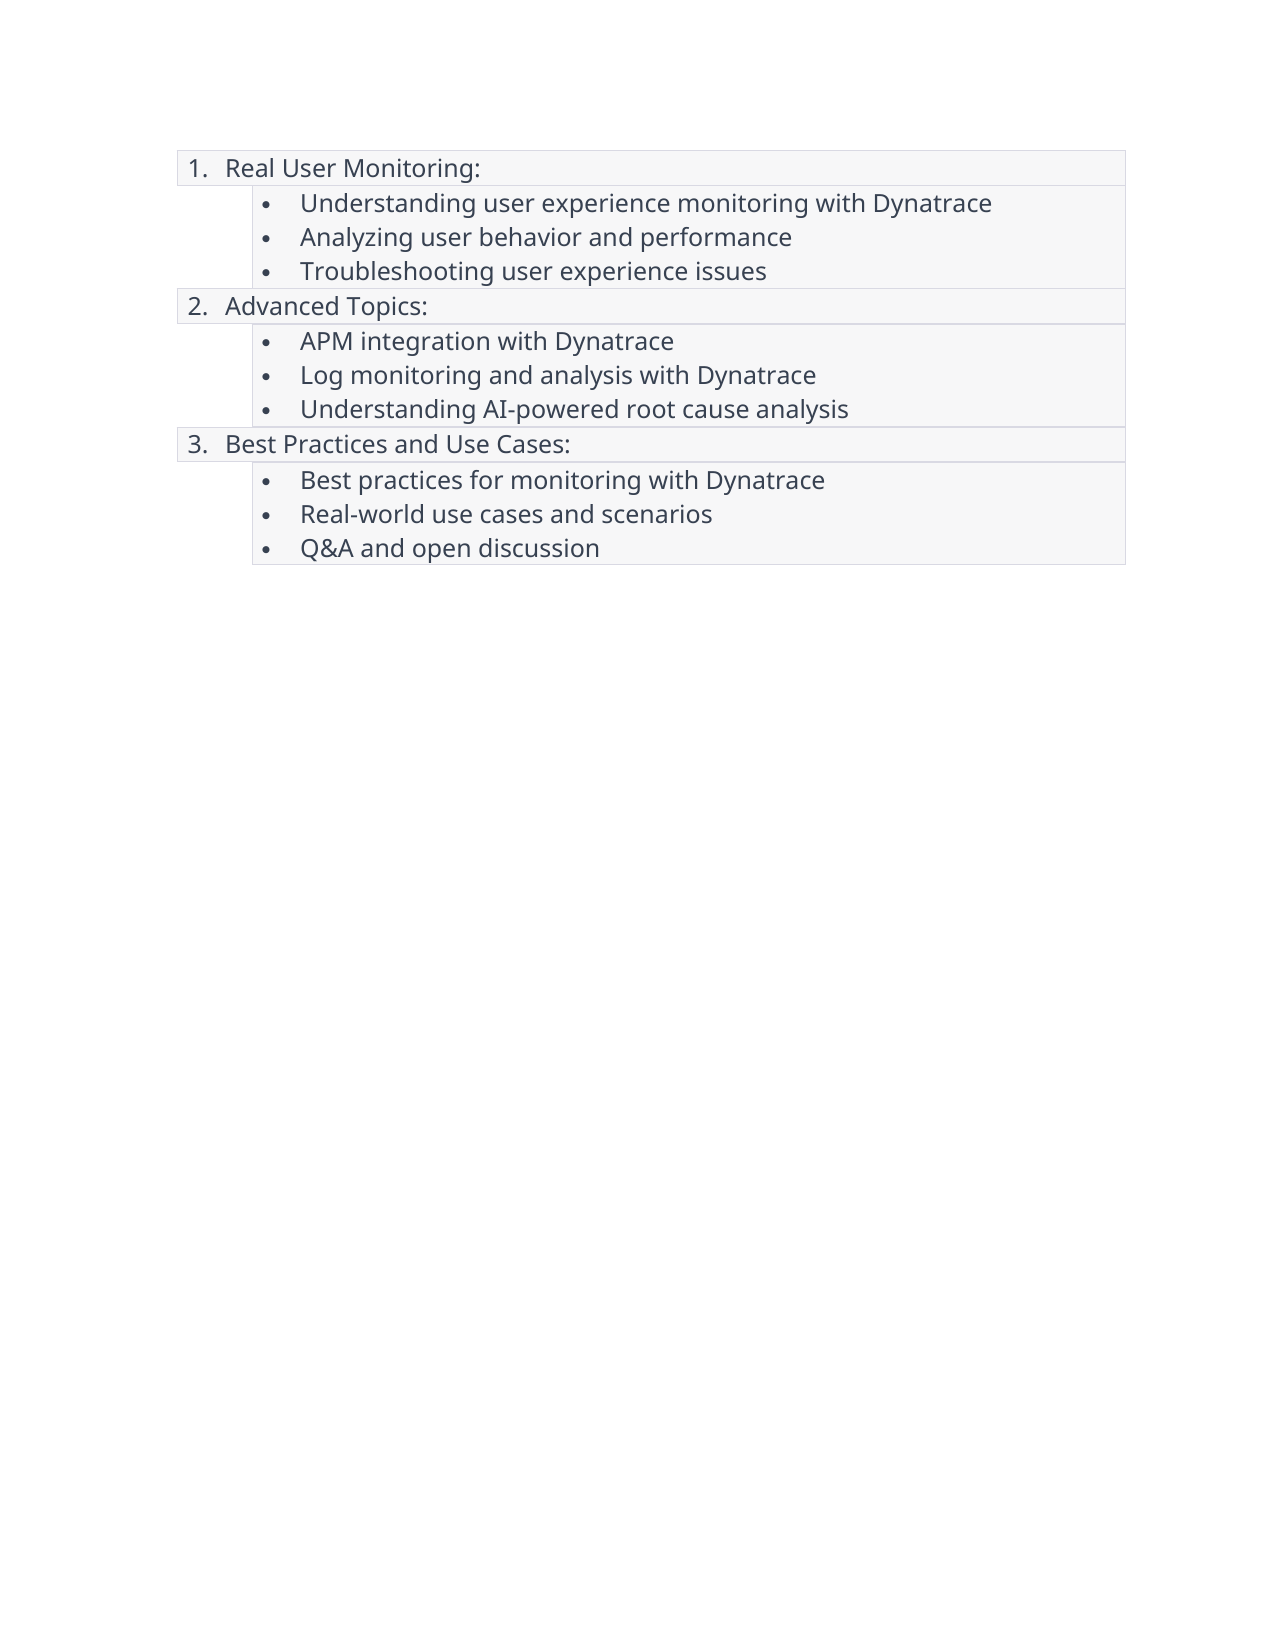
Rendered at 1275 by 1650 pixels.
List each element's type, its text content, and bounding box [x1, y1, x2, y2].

list Understanding AI-powered root cause analysis [253, 392, 1125, 426]
list Log monitoring and analysis with Dynatrace [253, 357, 1125, 392]
list Understanding user experience monitoring with Dynatrace [253, 186, 1125, 219]
list Analyzing user behavior and performance [253, 219, 1125, 253]
list Advanced Topics: [178, 289, 1125, 323]
list Real User Monitoring: [178, 151, 1125, 185]
list Best practices for monitoring with Dynatrace [253, 463, 1125, 496]
list Q&A and open discussion [253, 530, 1125, 564]
list Troubleshooting user experience issues [253, 253, 1125, 288]
list APM integration with Dynatrace [253, 325, 1125, 357]
list Best Practices and Use Cases: [178, 428, 1125, 461]
list Real-world use cases and scenarios [253, 496, 1125, 530]
